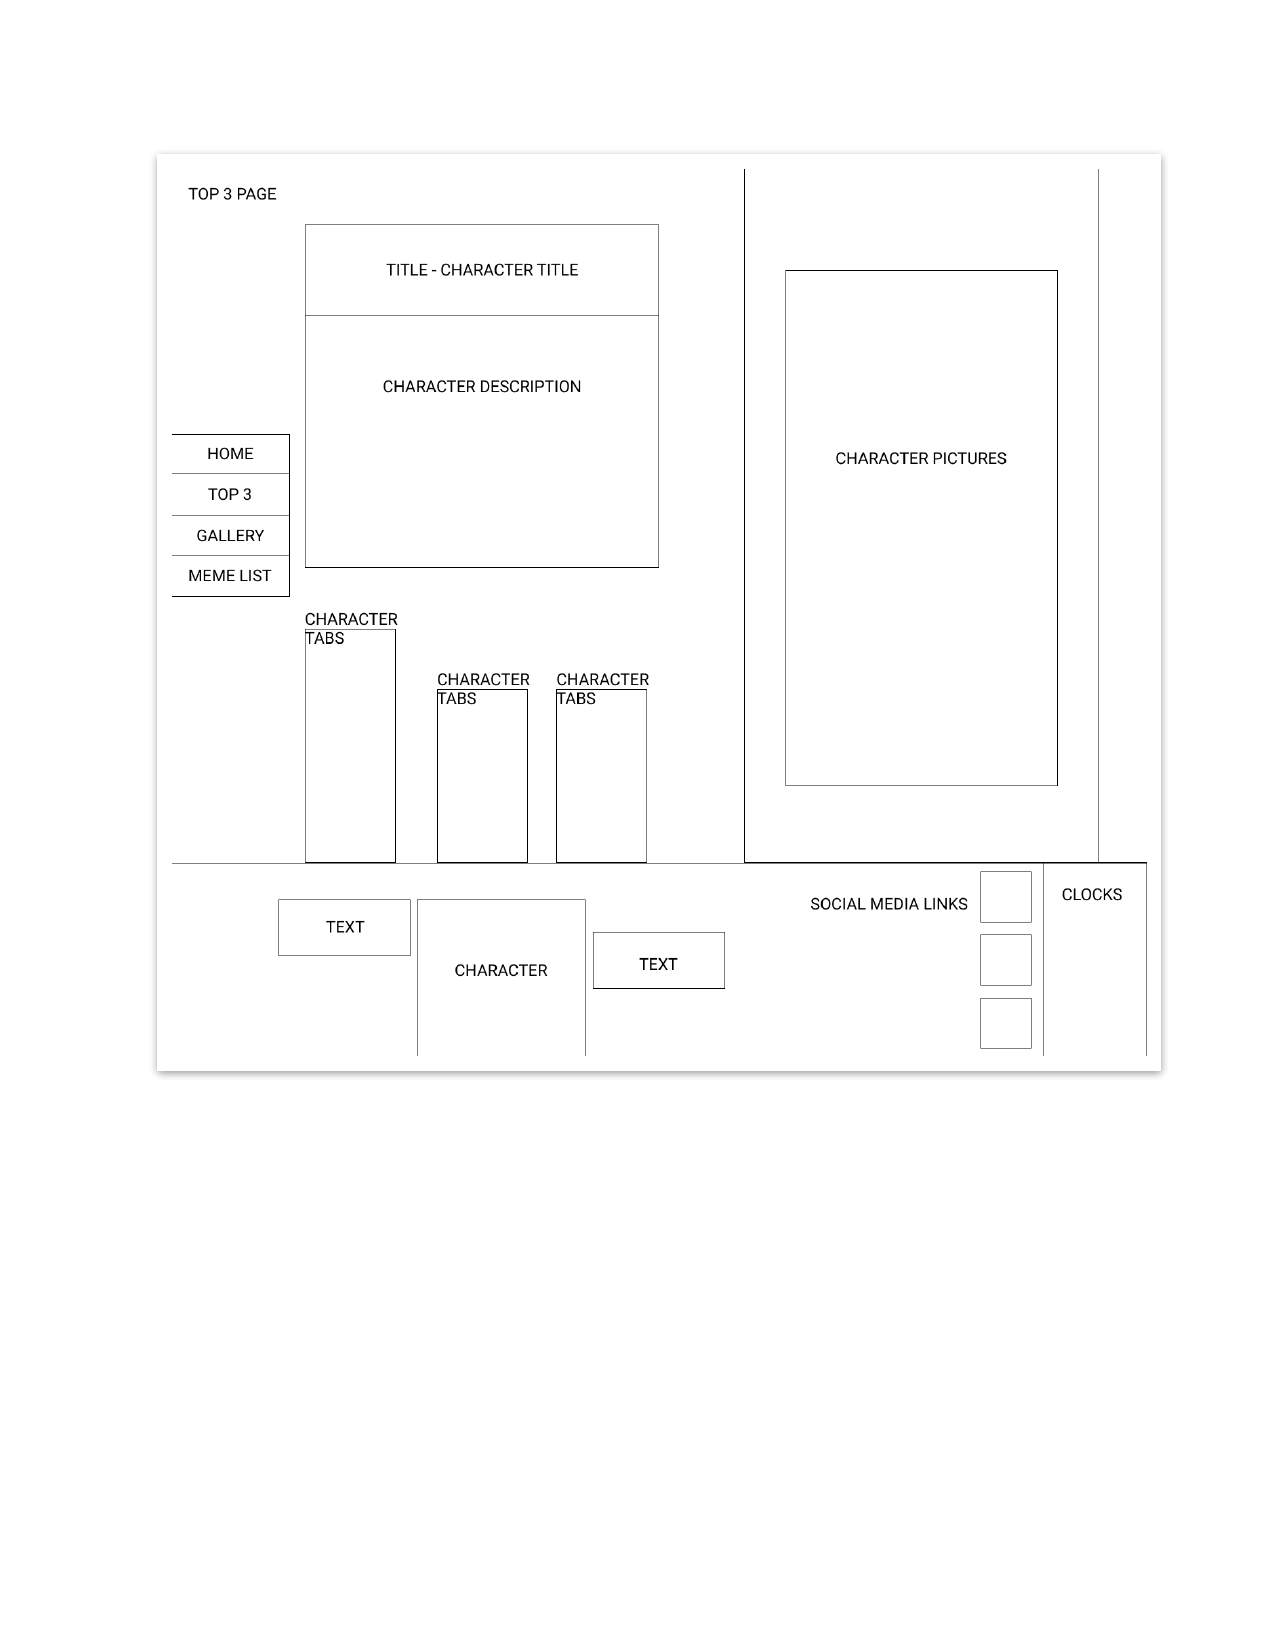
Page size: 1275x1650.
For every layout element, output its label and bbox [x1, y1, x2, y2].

picture [172, 169, 1147, 1056]
